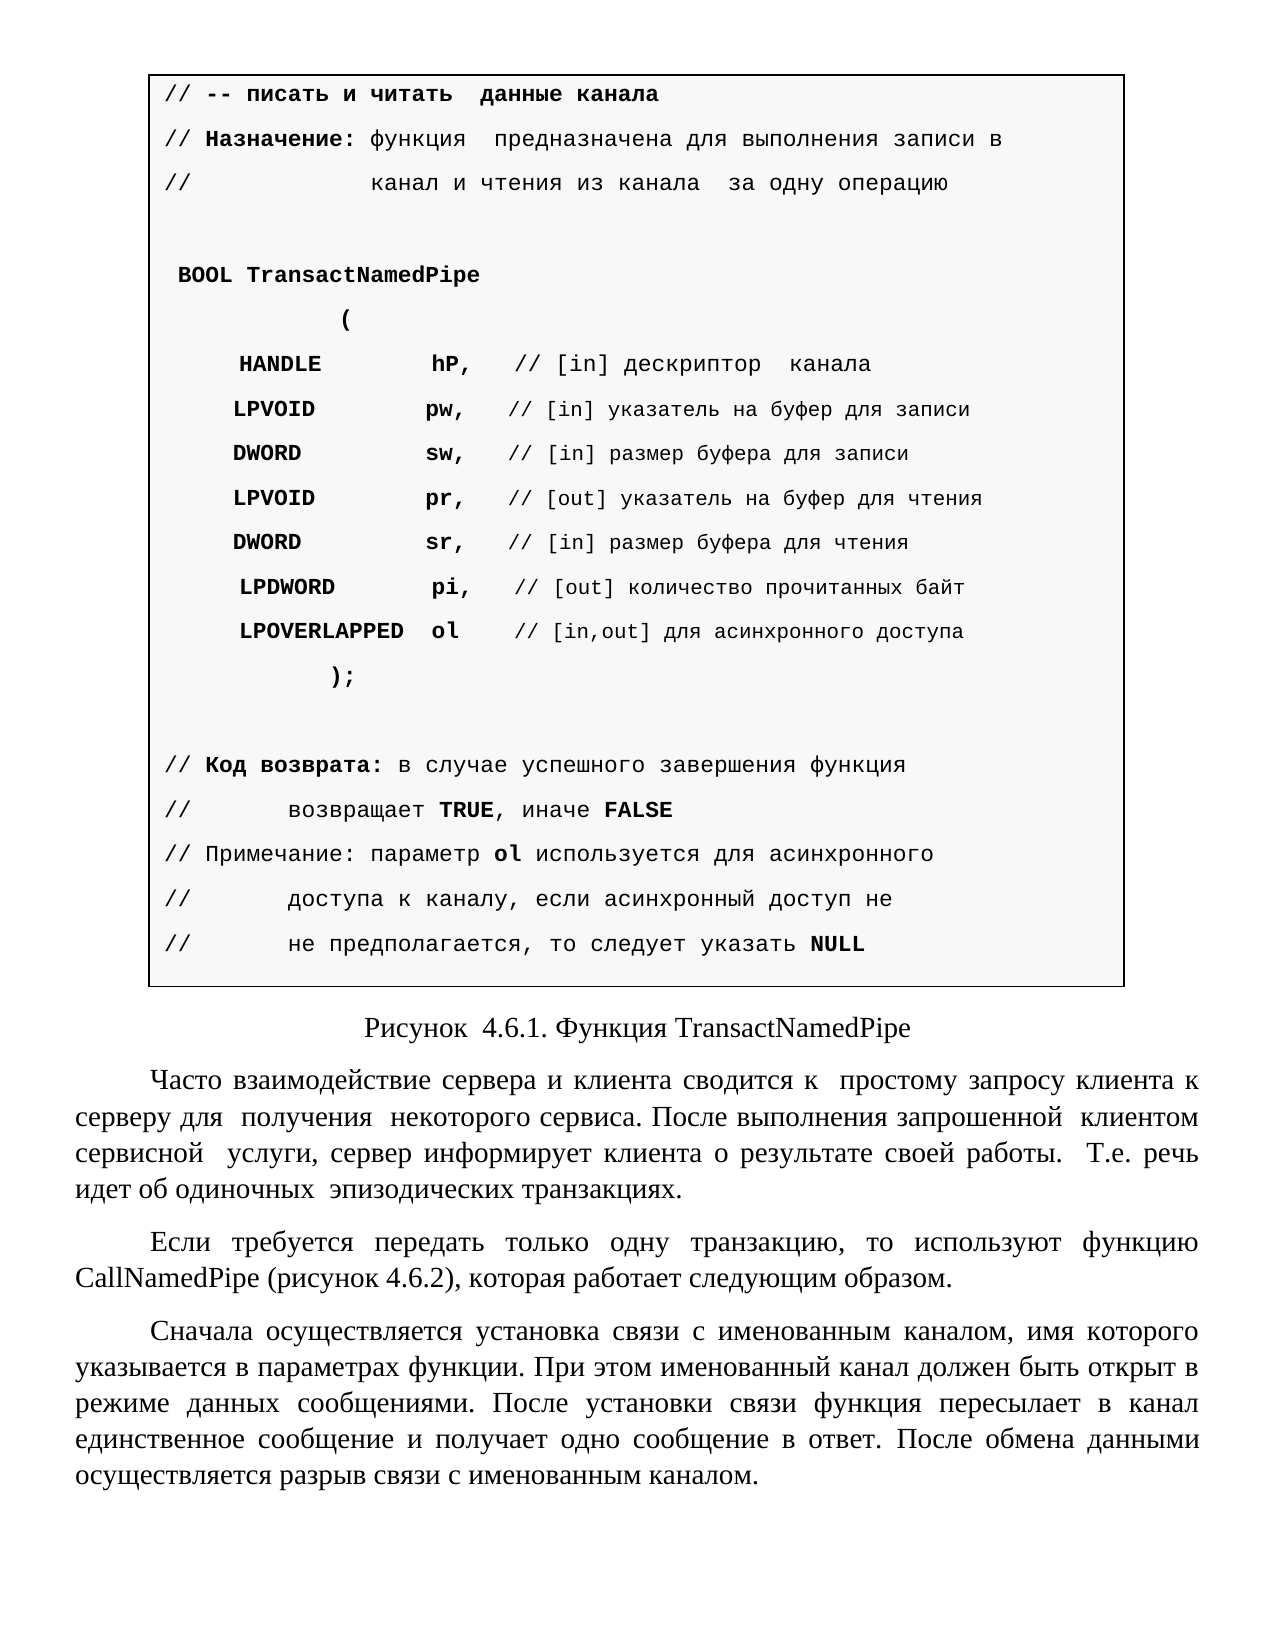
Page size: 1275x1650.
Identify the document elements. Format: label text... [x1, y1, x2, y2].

text Если требуется передать только одну транзакцию, то используют функцию CallNamedPipe (рисунок 4.6.2), которая работает следующим образом. [75, 1224, 1200, 1293]
text Сначала осуществляется установка связи с именованным каналом, имя которого указывается в параметрах функции. При этом именованный канал должен быть открыт в режиме данных сообщениями. После установки связи функция пересылает в канал единственное сообщение и получает одно сообщение в ответ. После обмена данными осуществляется разрыв связи с именованным каналом. [75, 1313, 1200, 1491]
text Рисунок 4.6.1. Функция TransactNamedPipe [75, 1010, 1200, 1043]
text Часто взаимодействие сервера и клиента сводится к простому запросу клиента к серверу для получения некоторого сервиса. После выполнения запрошенной клиентом сервисной услуги, сервер информирует клиента о результате своей работы. Т.е. речь идет об одиночных эпизодических транзакциях. [75, 1062, 1200, 1204]
